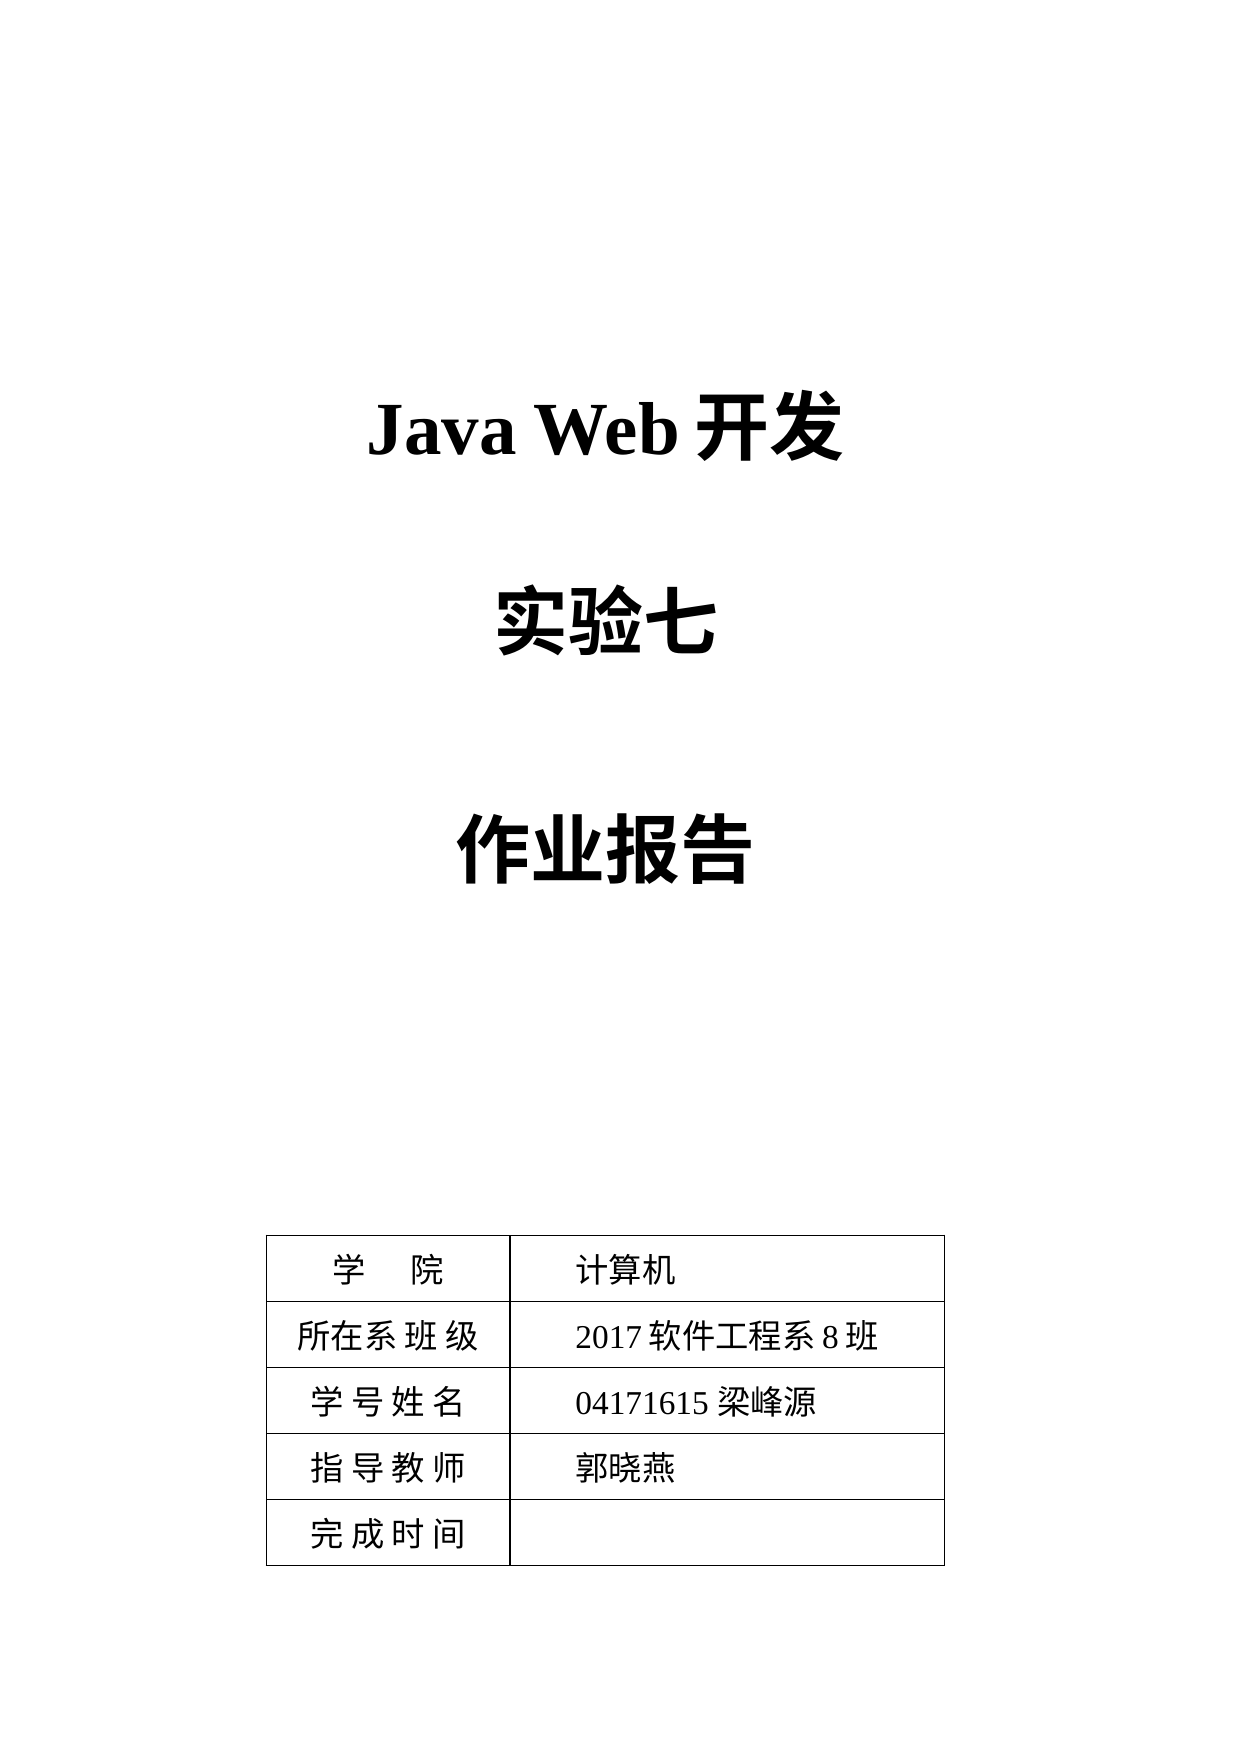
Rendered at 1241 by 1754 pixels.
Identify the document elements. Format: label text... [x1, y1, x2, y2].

table_cell 完 成 时 间 [267, 1500, 509, 1565]
table_cell 学 号 姓 名 [267, 1368, 509, 1433]
table_cell 指 导 教 师 [267, 1434, 509, 1499]
table_cell 所在系 班 级 [267, 1302, 509, 1367]
text 实验七 [118, 552, 1093, 682]
text 作业报告 [118, 779, 1093, 909]
table_cell 04171615 梁峰源 [511, 1368, 944, 1433]
table_cell 2017软件工程系8班 [511, 1302, 944, 1367]
text Java Web开发 [118, 357, 1093, 487]
table_cell [511, 1500, 944, 1565]
table_header 学 院 [267, 1236, 509, 1301]
table_cell 郭晓燕 [511, 1434, 944, 1499]
table_header 计算机 [511, 1236, 944, 1301]
